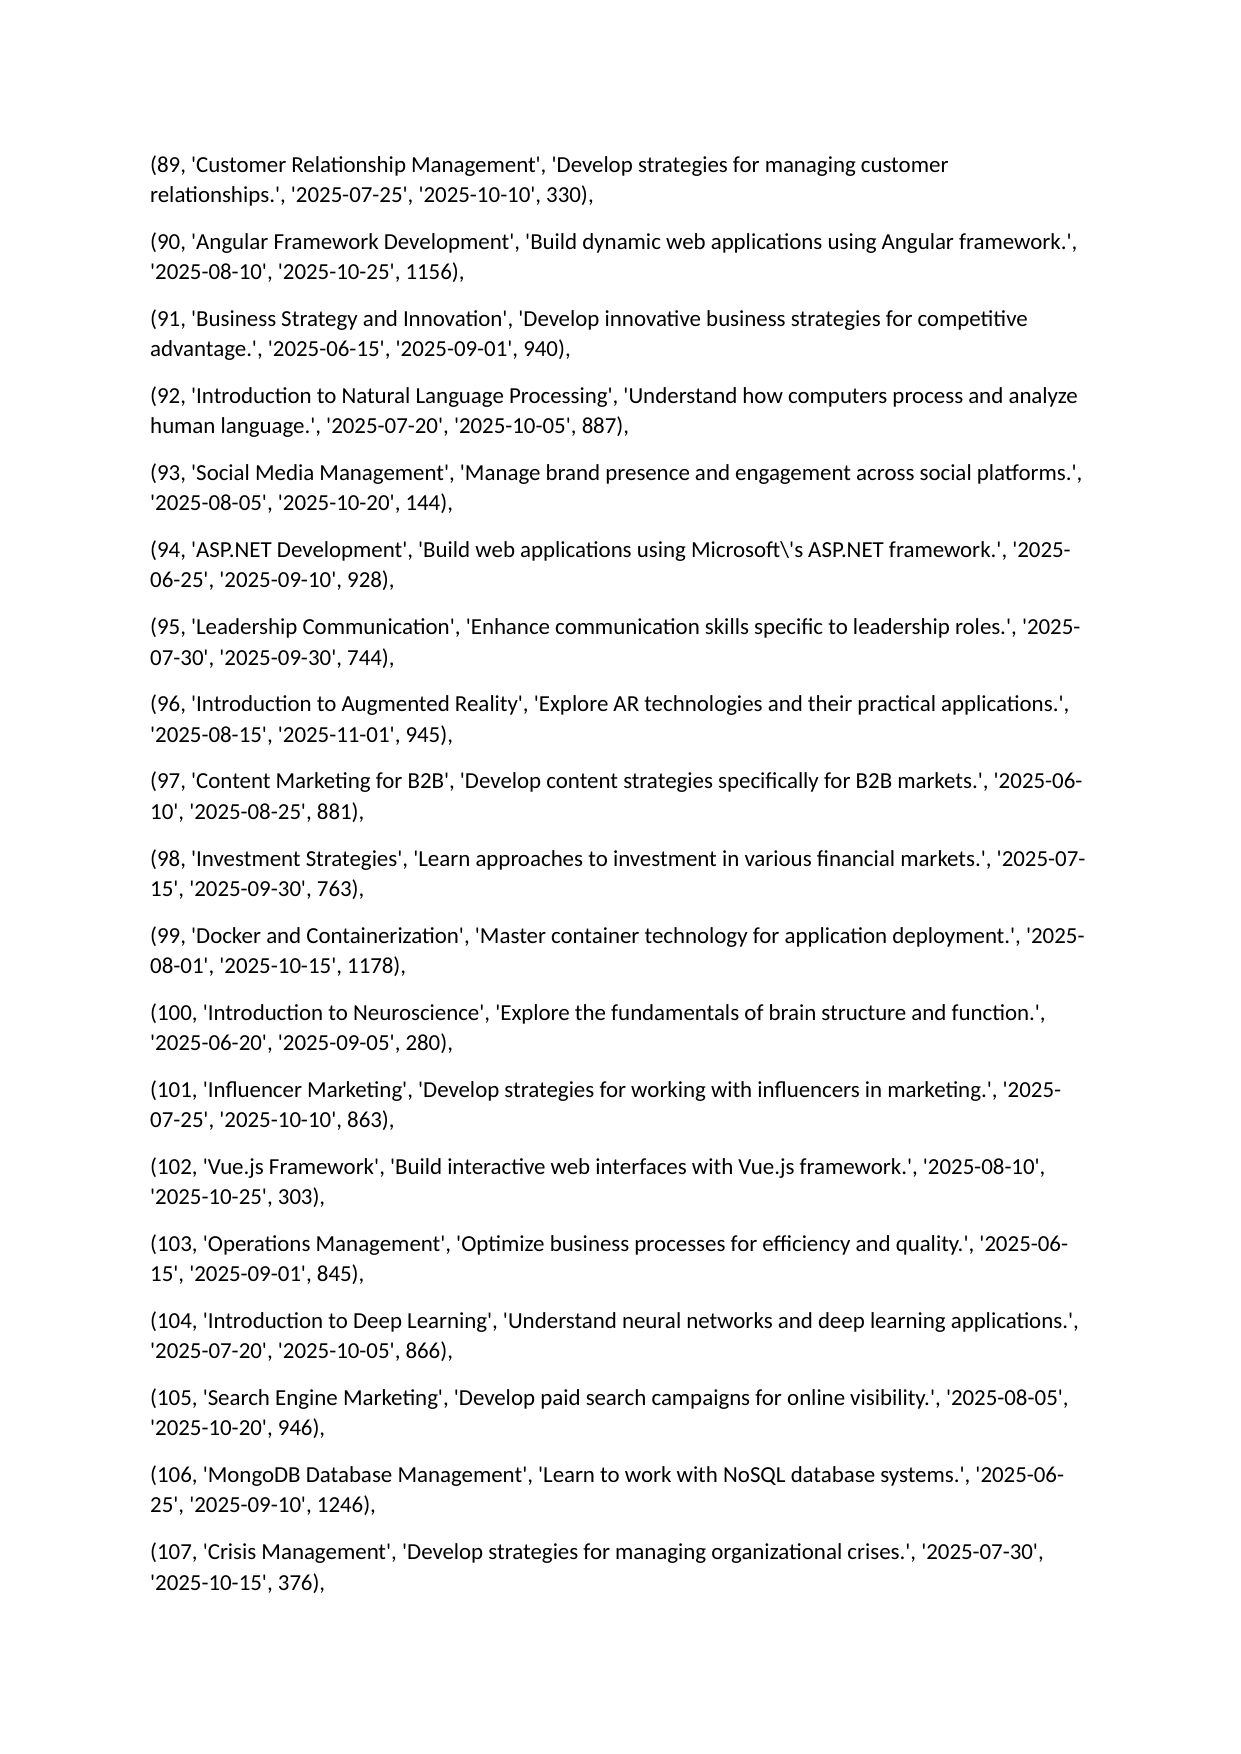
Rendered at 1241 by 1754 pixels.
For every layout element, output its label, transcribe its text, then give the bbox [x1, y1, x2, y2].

text (106, 'MongoDB Database Management', 'Learn to work with NoSQL database systems.', '2025-06-25', '2025-09-10', 1246), [150, 1460, 1090, 1519]
text (97, 'Content Marketing for B2B', 'Develop content strategies specifically for B2B markets.', '2025-06-10', '2025-08-25', 881), [150, 767, 1090, 825]
text (93, 'Social Media Management', 'Manage brand presence and engagement across social platforms.', '2025-08-05', '2025-10-20', 144), [150, 458, 1090, 517]
text (107, 'Crisis Management', 'Develop strategies for managing organizational crises.', '2025-07-30', '2025-10-15', 376), [150, 1537, 1090, 1596]
text (95, 'Leadership Communication', 'Enhance communication skills specific to leadership roles.', '2025-07-30', '2025-09-30', 744), [150, 612, 1090, 671]
text (96, 'Introduction to Augmented Reality', 'Explore AR technologies and their practical applications.', '2025-08-15', '2025-11-01', 945), [150, 689, 1090, 748]
text (102, 'Vue.js Framework', 'Build interactive web interfaces with Vue.js framework.', '2025-08-10', '2025-10-25', 303), [150, 1152, 1090, 1210]
text (90, 'Angular Framework Development', 'Build dynamic web applications using Angular framework.', '2025-08-10', '2025-10-25', 1156), [150, 227, 1090, 285]
text (91, 'Business Strategy and Innovation', 'Develop innovative business strategies for competitive advantage.', '2025-06-15', '2025-09-01', 940), [150, 304, 1090, 362]
text (103, 'Operations Management', 'Optimize business processes for efficiency and quality.', '2025-06-15', '2025-09-01', 845), [150, 1229, 1090, 1287]
text (92, 'Introduction to Natural Language Processing', 'Understand how computers process and analyze human language.', '2025-07-20', '2025-10-05', 887), [150, 381, 1090, 439]
text (94, 'ASP.NET Development', 'Build web applications using Microsoft\'s ASP.NET framework.', '2025-06-25', '2025-09-10', 928), [150, 535, 1090, 594]
text (105, 'Search Engine Marketing', 'Develop paid search campaigns for online visibility.', '2025-08-05', '2025-10-20', 946), [150, 1383, 1090, 1442]
text (101, 'Influencer Marketing', 'Develop strategies for working with influencers in marketing.', '2025-07-25', '2025-10-10', 863), [150, 1075, 1090, 1133]
text (99, 'Docker and Containerization', 'Master container technology for application deployment.', '2025-08-01', '2025-10-15', 1178), [150, 921, 1090, 979]
text (104, 'Introduction to Deep Learning', 'Understand neural networks and deep learning applications.', '2025-07-20', '2025-10-05', 866), [150, 1306, 1090, 1364]
text (100, 'Introduction to Neuroscience', 'Explore the fundamentals of brain structure and function.', '2025-06-20', '2025-09-05', 280), [150, 998, 1090, 1056]
text (89, 'Customer Relationship Management', 'Develop strategies for managing customer relationships.', '2025-07-25', '2025-10-10', 330), [150, 150, 1090, 208]
text (98, 'Investment Strategies', 'Learn approaches to investment in various financial markets.', '2025-07-15', '2025-09-30', 763), [150, 844, 1090, 902]
